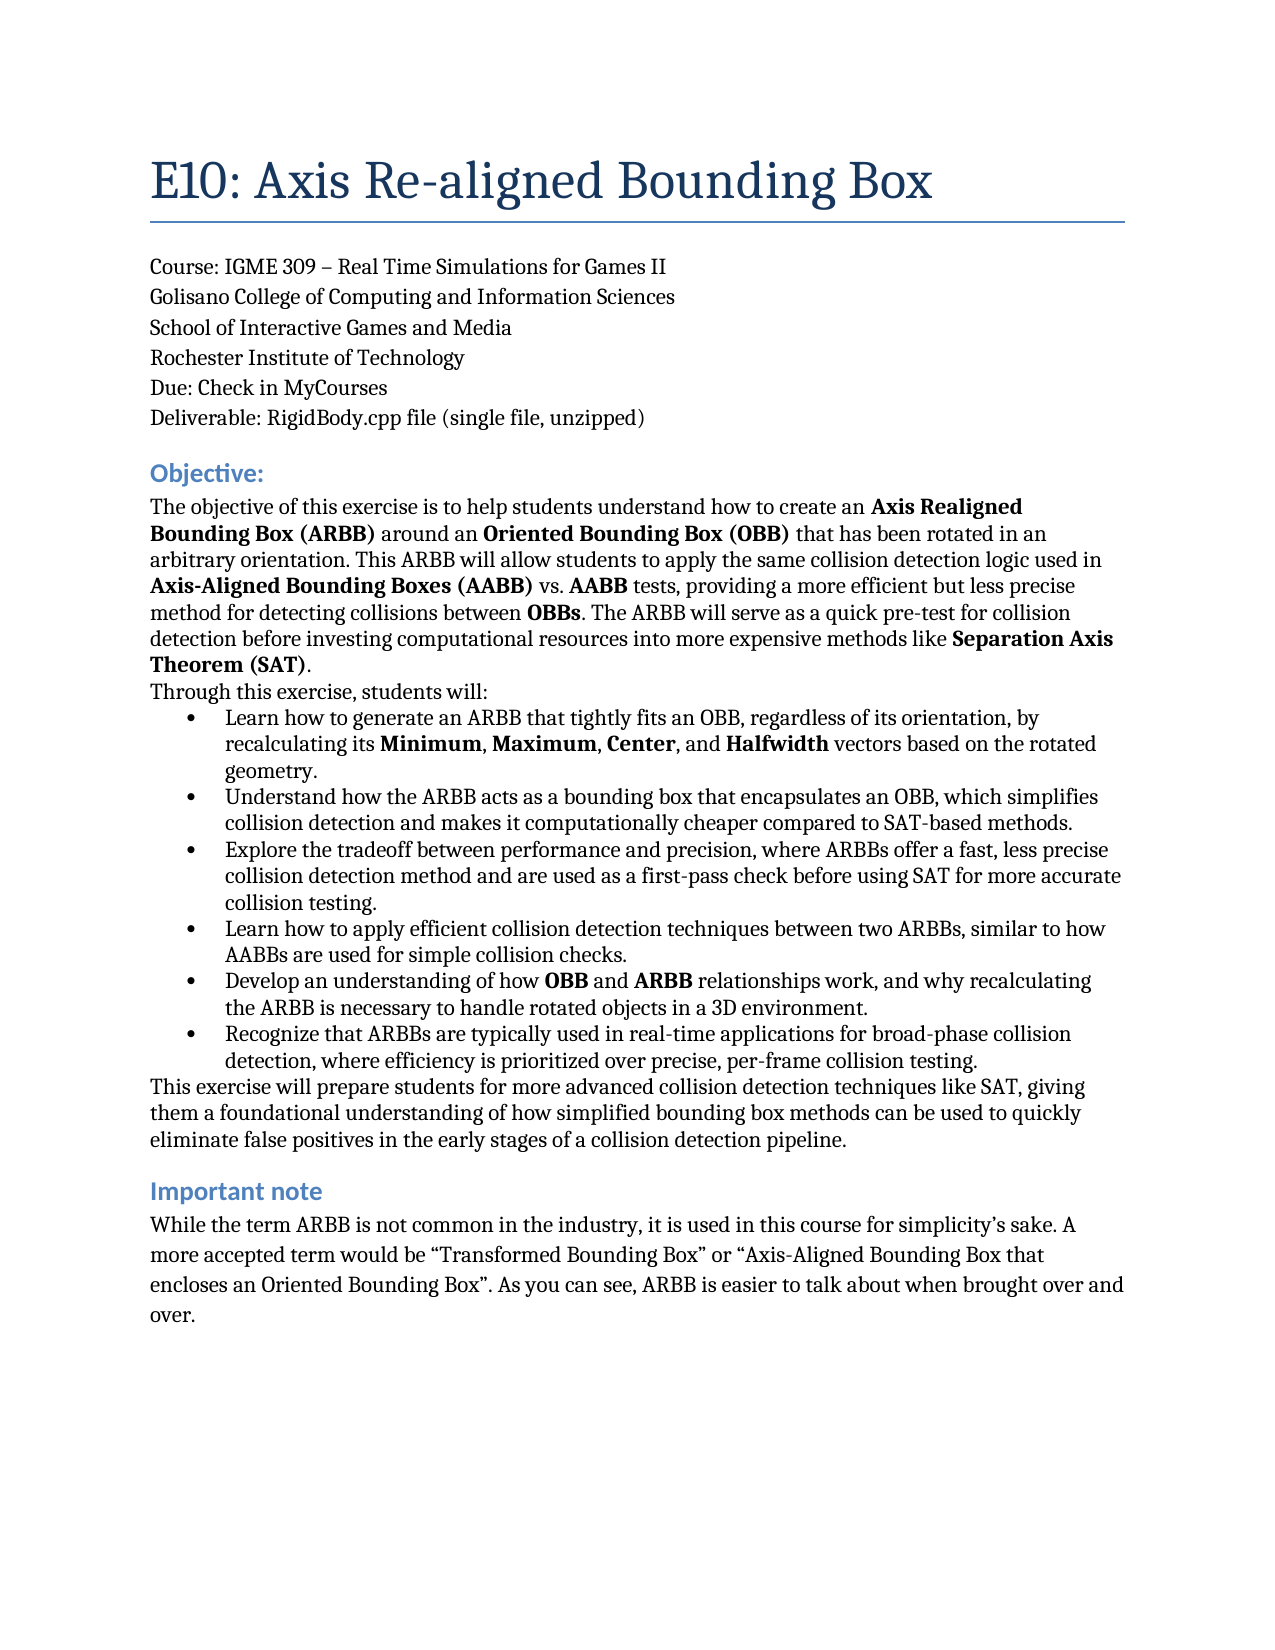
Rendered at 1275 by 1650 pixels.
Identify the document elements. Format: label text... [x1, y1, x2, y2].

text The objective of this exercise is to help students understand how to create an Axis Realigned Bounding Box (ARBB) around an Oriented Bounding Box (OBB) that has been rotated in an arbitrary orientation. This ARBB will allow students to apply the same collision detection logic used in Axis-Aligned Bounding Boxes (AABB) vs. AABB tests, providing a more efficient but less precise method for detecting collisions between OBBs. The ARBB will serve as a quick pre-test for collision detection before investing computational resources into more expensive methods like Separation Axis Theorem (SAT). [150, 494, 1125, 678]
text Course: IGME 309 – Real Time Simulations for Games II [150, 254, 1125, 280]
list Learn how to generate an ARBB that tightly fits an OBB, regardless of its orientation, by recalculating its Minimum, Maximum, Center, and Halfwidth vectors based on the rotated geometry. [187, 705, 1125, 784]
text While the term ARBB is not common in the industry, it is used in this course for simplicity’s sake. A more accepted term would be “Transformed Bounding Box” or “Axis-Aligned Bounding Box that encloses an Oriented Bounding Box”. As you can see, ARBB is easier to talk about when brought over and over. [150, 1212, 1125, 1328]
list Recognize that ARBBs are typically used in real-time applications for broad-phase collision detection, where efficiency is prioritized over precise, per-frame collision testing. [187, 1021, 1125, 1074]
text Objective: [150, 456, 1125, 489]
text Important note [150, 1174, 1125, 1207]
title E10: Axis Re-aligned Bounding Box [150, 150, 1125, 221]
text Deliverable: RigidBody.cpp file (single file, unzipped) [150, 405, 1125, 431]
text School of Interactive Games and Media [150, 314, 1125, 341]
list Develop an understanding of how OBB and ARBB relationships work, and why recalculating the ARBB is necessary to handle rotated objects in a 3D environment. [187, 968, 1125, 1021]
text Due: Check in MyCourses [150, 375, 1125, 401]
text Through this exercise, students will: [150, 678, 1125, 705]
text Rochester Institute of Technology [150, 344, 1125, 371]
text Golisano College of Computing and Information Sciences [150, 284, 1125, 311]
list Learn how to apply efficient collision detection techniques between two ARBBs, similar to how AABBs are used for simple collision checks. [187, 916, 1125, 968]
text This exercise will prepare students for more advanced collision detection techniques like SAT, giving them a foundational understanding of how simplified bounding box methods can be used to quickly eliminate false positives in the early stages of a collision detection pipeline. [150, 1074, 1125, 1153]
list Understand how the ARBB acts as a bounding box that encapsulates an OBB, which simplifies collision detection and makes it computationally cheaper compared to SAT-based methods. [187, 784, 1125, 837]
list Explore the tradeoff between performance and precision, where ARBBs offer a fast, less precise collision detection method and are used as a first-pass check before using SAT for more accurate collision testing. [187, 837, 1125, 916]
